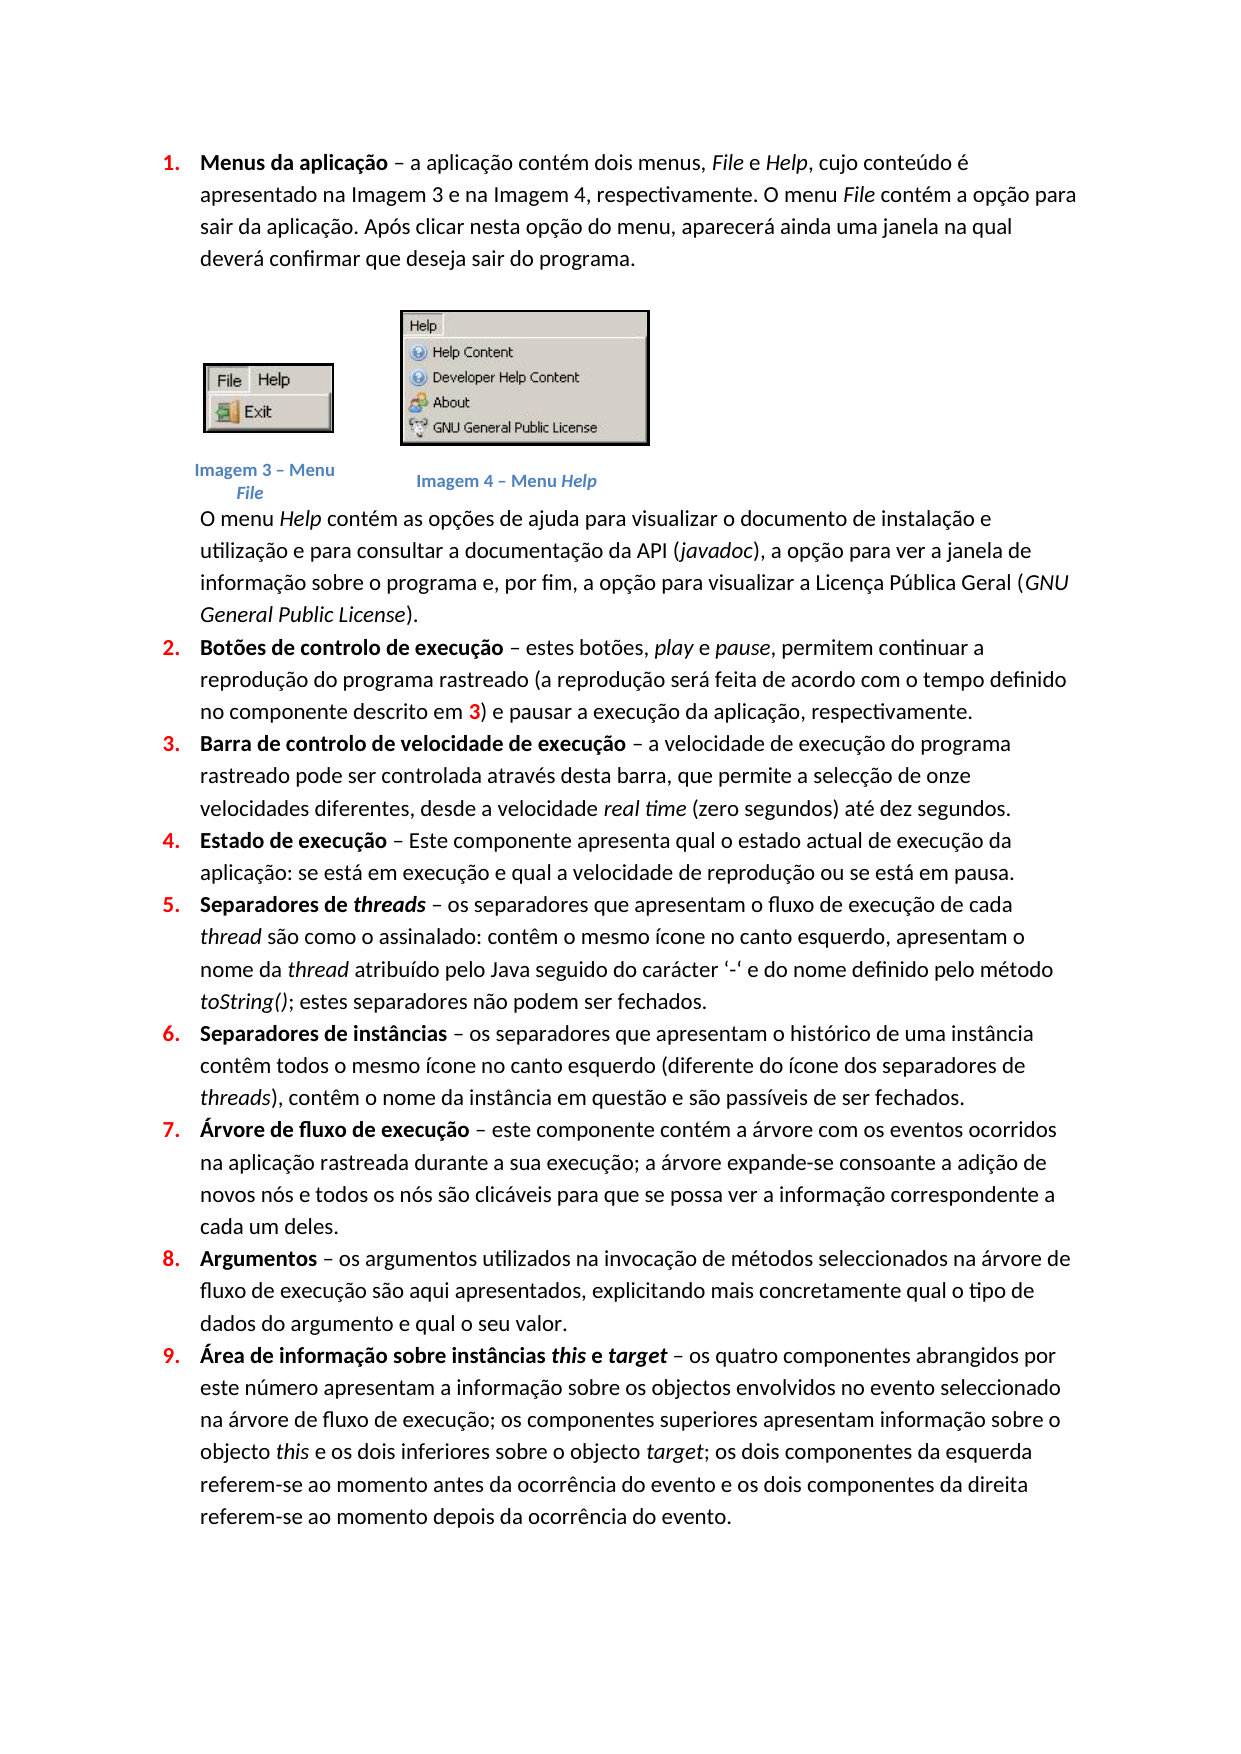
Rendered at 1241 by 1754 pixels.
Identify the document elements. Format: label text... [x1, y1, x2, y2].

list Separadores de threads – os separadores que apresentam o fluxo de execução de cada thread são como o assinalado: contêm o mesmo ícone no canto esquerdo, apresentam o nome da thread atribuído pelo Java seguido do carácter ‘-‘ e do nome definido pelo método toString(); estes separadores não podem ser fechados. [162, 890, 1078, 1015]
list Menus da aplicação – a aplicação contém dois menus, File e Help, cujo conteúdo é apresentado na Imagem 3 e na Imagem 4, respectivamente. O menu File contém a opção para sair da aplicação. Após clicar nesta opção do menu, aparecerá ainda uma janela na qual deverá confirmar que deseja sair do programa. [162, 148, 1078, 272]
picture [206, 366, 332, 431]
list Argumentos – os argumentos utilizados na invocação de métodos seleccionados na árvore de fluxo de execução são aqui apresentados, explicitando mais concretamente qual o tipo de dados do argumento e qual o seu valor. [162, 1244, 1078, 1337]
table_header [151, 297, 348, 446]
table_header [349, 297, 664, 446]
list Estado de execução – Este componente apresenta qual o estado actual de execução da aplicação: se está em execução e qual a velocidade de reprodução ou se está em pausa. [162, 826, 1078, 886]
list Área de informação sobre instâncias this e target – os quatro componentes abrangidos por este número apresentam a informação sobre os objectos envolvidos no evento seleccionado na árvore de fluxo de execução; os componentes superiores apresentam informação sobre o objecto this e os dois inferiores sobre o objecto target; os dois componentes da esquerda referem-se ao momento antes da ocorrência do evento e os dois componentes da direita referem-se ao momento depois da ocorrência do evento. [162, 1341, 1078, 1530]
list Barra de controlo de velocidade de execução – a velocidade de execução do programa rastreado pode ser controlada através desta barra, que permite a selecção de onze velocidades diferentes, desde a velocidade real time (zero segundos) até dez segundos. [162, 729, 1078, 822]
list Árvore de fluxo de execução – este componente contém a árvore com os eventos ocorridos na aplicação rastreada durante a sua execução; a árvore expande-se consoante a adição de novos nós e todos os nós são clicáveis para que se possa ver a informação correspondente a cada um deles. [162, 1116, 1078, 1240]
picture [403, 312, 647, 443]
list Separadores de instâncias – os separadores que apresentam o histórico de uma instância contêm todos o mesmo ícone no canto esquerdo (diferente do ícone dos separadores de threads), contêm o nome da instância em questão e são passíveis de ser fechados. [162, 1019, 1078, 1111]
list O menu Help contém as opções de ajuda para visualizar o documento de instalação e utilização e para consultar a documentação da API (javadoc), a opção para ver a janela de informação sobre o programa e, por fim, a opção para visualizar a Licença Pública Geral (GNU General Public License). [200, 504, 1078, 629]
